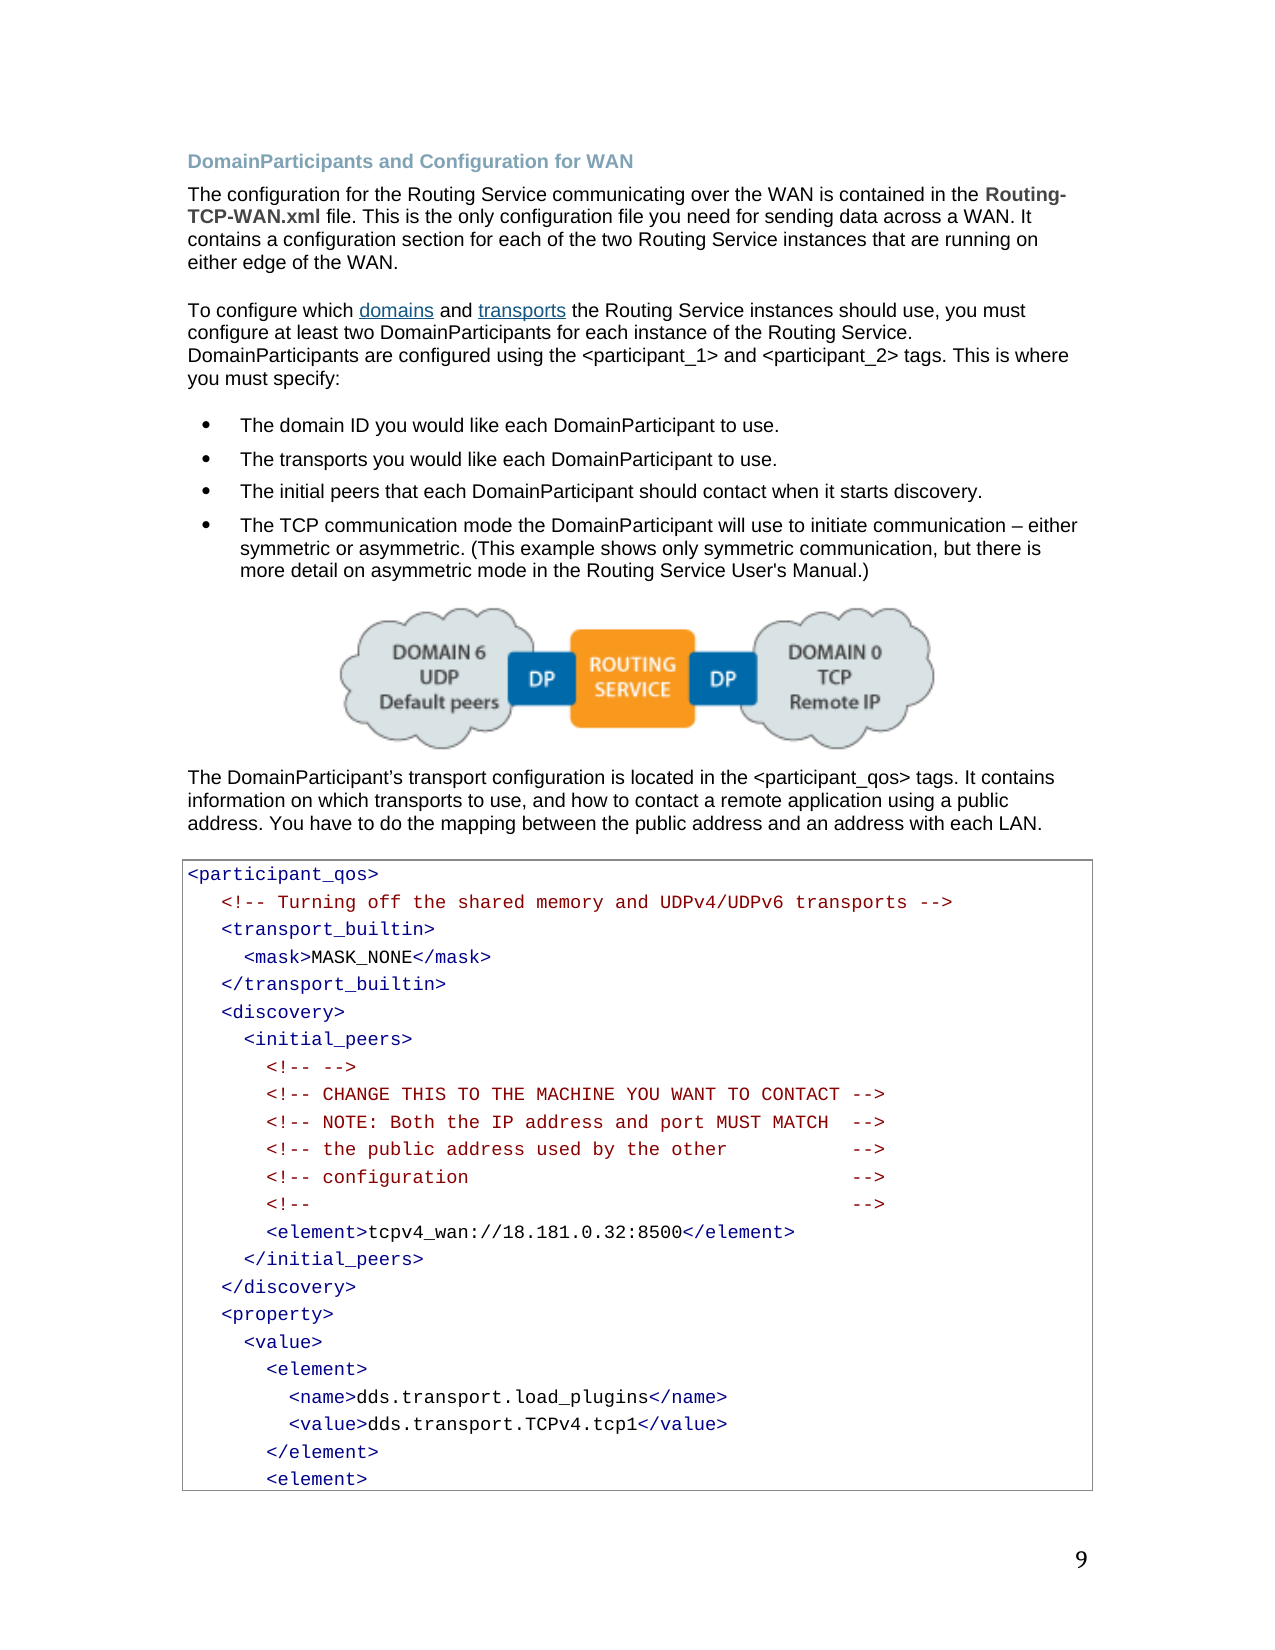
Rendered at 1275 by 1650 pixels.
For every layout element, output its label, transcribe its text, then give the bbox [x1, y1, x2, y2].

text <element>tcpv4_wan://18.181.0.32:8500</element> [183, 1217, 1092, 1244]
list The initial peers that each DomainParticipant should contact when it starts discovery. [202, 480, 1087, 503]
text </initial_peers> [183, 1244, 1092, 1271]
text <!-- the public address used by the other --> [183, 1134, 1092, 1161]
text The configuration for the Routing Service communicating over the WAN is contained in the Routing-TCP-WAN.xml file. This is the only configuration file you need for sending data across a WAN. It contains a configuration section for each of the two Routing Service instances that are running on either edge of the WAN. [187, 183, 1087, 273]
text <transport_builtin> [183, 914, 1092, 941]
text </discovery> [183, 1272, 1092, 1299]
text </transport_builtin> [183, 969, 1092, 996]
text DomainParticipants and Configuration for WAN [187, 150, 1087, 173]
text <!-- NOTE: Both the IP address and port MUST MATCH --> [183, 1107, 1092, 1134]
text <participant_qos> [183, 861, 1092, 886]
text <discovery> [183, 997, 1092, 1024]
text <element> [183, 1464, 1092, 1490]
text <value>dds.transport.TCPv4.tcp1</value> [183, 1409, 1092, 1436]
text <!-- Turning off the shared memory and UDPv4/UDPv6 transports --> [183, 887, 1092, 914]
text <!-- --> [183, 1189, 1092, 1216]
text <!-- CHANGE THIS TO THE MACHINE YOU WANT TO CONTACT --> [183, 1079, 1092, 1106]
list The TCP communication mode the DomainParticipant will use to initiate communication – either symmetric or asymmetric. (This example shows only symmetric communication, but there is more detail on asymmetric mode in the Routing Service User's Manual.) [202, 513, 1087, 582]
text <element> [183, 1354, 1092, 1381]
text <mask>MASK_NONE</mask> [183, 942, 1092, 969]
text <name>dds.transport.load_plugins</name> [183, 1382, 1092, 1409]
text <!-- configuration --> [183, 1162, 1092, 1189]
text <initial_peers> [183, 1024, 1092, 1051]
list The domain ID you would like each DomainParticipant to use. [202, 414, 1087, 437]
list The transports you would like each DomainParticipant to use. [202, 447, 1087, 470]
text </element> [183, 1437, 1092, 1464]
text <property> [183, 1299, 1092, 1326]
text <value> [183, 1327, 1092, 1354]
picture [323, 591, 952, 767]
text The DomainParticipant’s transport configuration is located in the <participant_qos> tags. It contains information on which transports to use, and how to contact a remote application using a public address. You have to do the mapping between the public address and an address with each LAN. [187, 766, 1087, 834]
text <!-- --> [183, 1052, 1092, 1079]
text To configure which domains and transports the Routing Service instances should use, you must configure at least two DomainParticipants for each instance of the Routing Service. DomainParticipants are configured using the <participant_1> and <participant_2> tags. This is where you must specify: [187, 298, 1087, 389]
